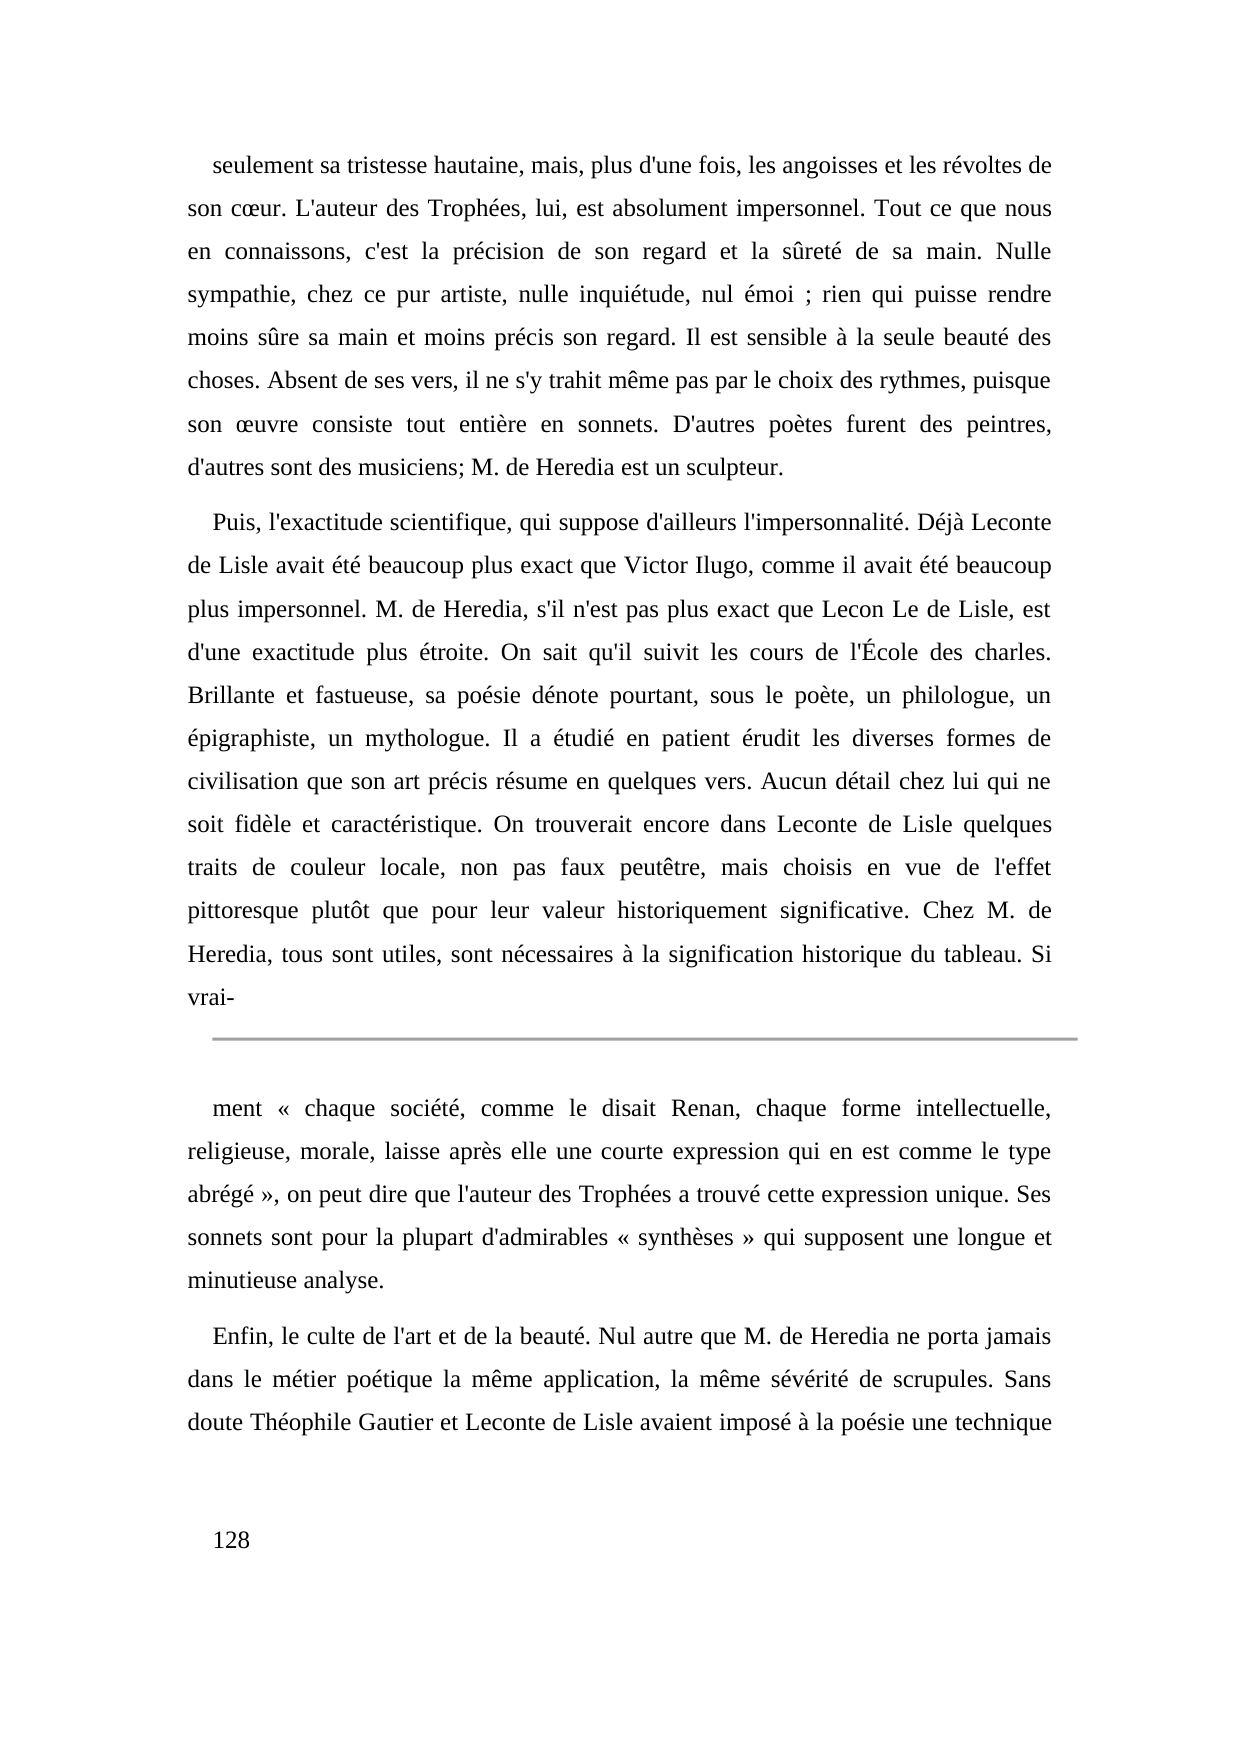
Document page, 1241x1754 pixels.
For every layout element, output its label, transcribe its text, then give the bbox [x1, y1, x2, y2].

text Puis, l'exactitude scientifique, qui suppose d'ailleurs l'impersonnalité. Déjà Leconte de Lisle avait été beaucoup plus exact que Victor Ilugo, comme il avait été beaucoup plus impersonnel. M. de Heredia, s'il n'est pas plus exact que Lecon Le de Lisle, est d'une exactitude plus étroite. On sait qu'il suivit les cours de l'École des charles. Brillante et fastueuse, sa poésie dénote pourtant, sous le poète, un philologue, un épigraphiste, un mythologue. Il a étudié en patient érudit les diverses formes de civilisation que son art précis résume en quelques vers. Aucun détail chez lui qui ne soit fidèle et caractéristique. On trouverait encore dans Leconte de Lisle quelques traits de couleur locale, non pas faux peutêtre, mais choisis en vue de l'effet pittoresque plutôt que pour leur valeur historiquement significative. Chez M. de Heredia, tous sont utiles, sont nécessaires à la signification historique du tableau. Si vrai- [187, 507, 1053, 1011]
text seulement sa tristesse hautaine, mais, plus d'une fois, les angoisses et les révoltes de son cœur. L'auteur des Trophées, lui, est absolument impersonnel. Tout ce que nous en connaissons, c'est la précision de son regard et la sûreté de sa main. Nulle sympathie, chez ce pur artiste, nulle inquiétude, nul émoi ; rien qui puisse rendre moins sûre sa main et moins précis son regard. Il est sensible à la seule beauté des choses. Absent de ses vers, il ne s'y trahit même pas par le choix des rythmes, puisque son œuvre consiste tout entière en sonnets. D'autres poètes furent des peintres, d'autres sont des musiciens; M. de Heredia est un sculpteur. [187, 150, 1053, 481]
text ment « chaque société, comme le disait Renan, chaque forme intellectuelle, religieuse, morale, laisse après elle une courte expression qui en est comme le type abrégé », on peut dire que l'auteur des Trophées a trouvé cette expression unique. Ses sonnets sont pour la plupart d'admirables « synthèses » qui supposent une longue et minutieuse analyse. [187, 1093, 1053, 1294]
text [187, 1321, 1053, 1436]
